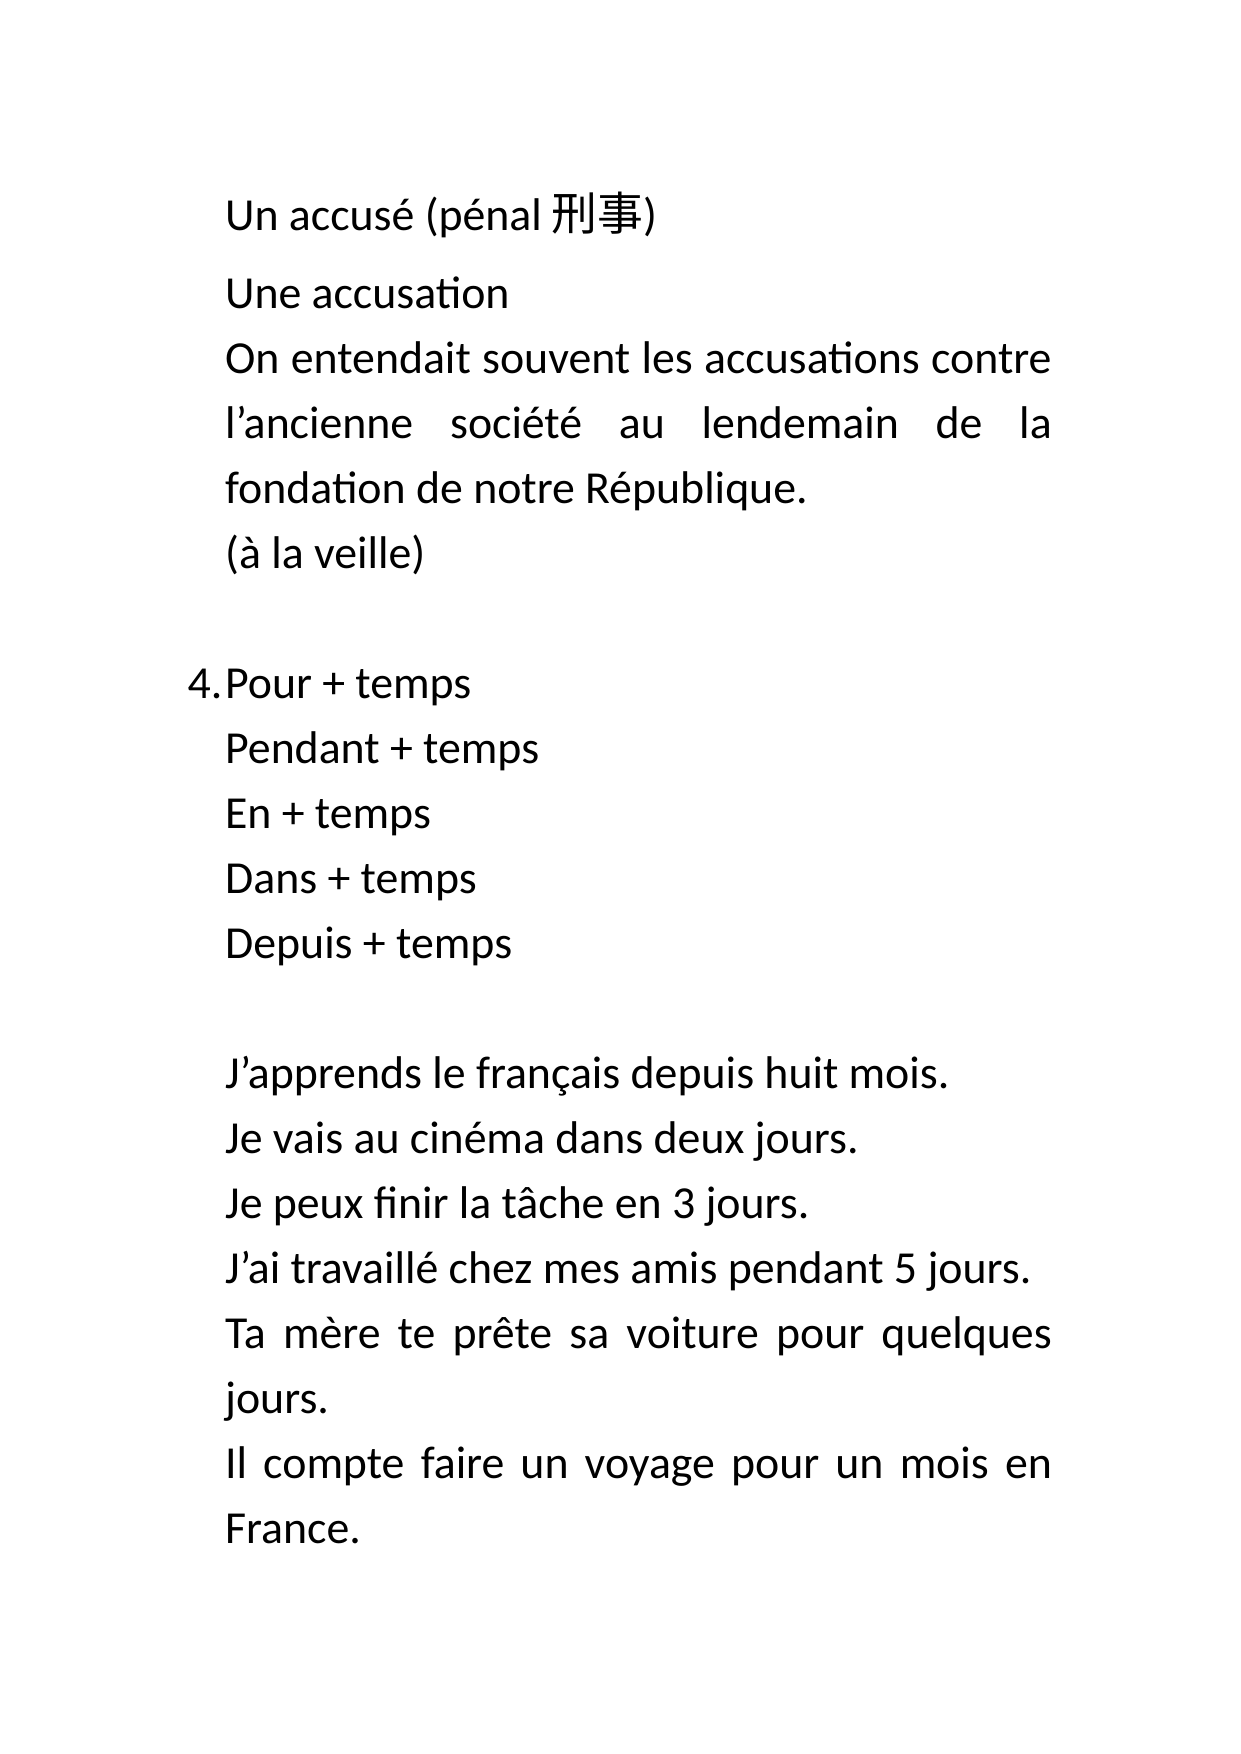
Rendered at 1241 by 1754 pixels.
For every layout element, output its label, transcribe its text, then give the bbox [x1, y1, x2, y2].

list J’ai travaillé chez mes amis pendant 5 jours. [225, 1234, 1053, 1299]
list Pendant + temps [225, 714, 1053, 779]
list Un accusé (pénal刑事) [225, 162, 1053, 259]
list Depuis + temps [225, 909, 1053, 974]
list Dans + temps [225, 844, 1053, 909]
list J’apprends le français depuis huit mois. [225, 1039, 1053, 1104]
list En + temps [225, 779, 1053, 844]
list On entendait souvent les accusations contre l’ancienne société au lendemain de la fondation de notre République. [225, 324, 1053, 519]
list Ta mère te prête sa voiture pour quelques jours. [225, 1299, 1053, 1429]
list Je vais au cinéma dans deux jours. [225, 1104, 1053, 1169]
list Je peux finir la tâche en 3 jours. [225, 1169, 1053, 1234]
list Il compte faire un voyage pour un mois en France. [225, 1429, 1053, 1559]
list Une accusation [225, 259, 1053, 324]
list Pour + temps [187, 649, 1053, 714]
list (à la veille) [225, 519, 1053, 584]
